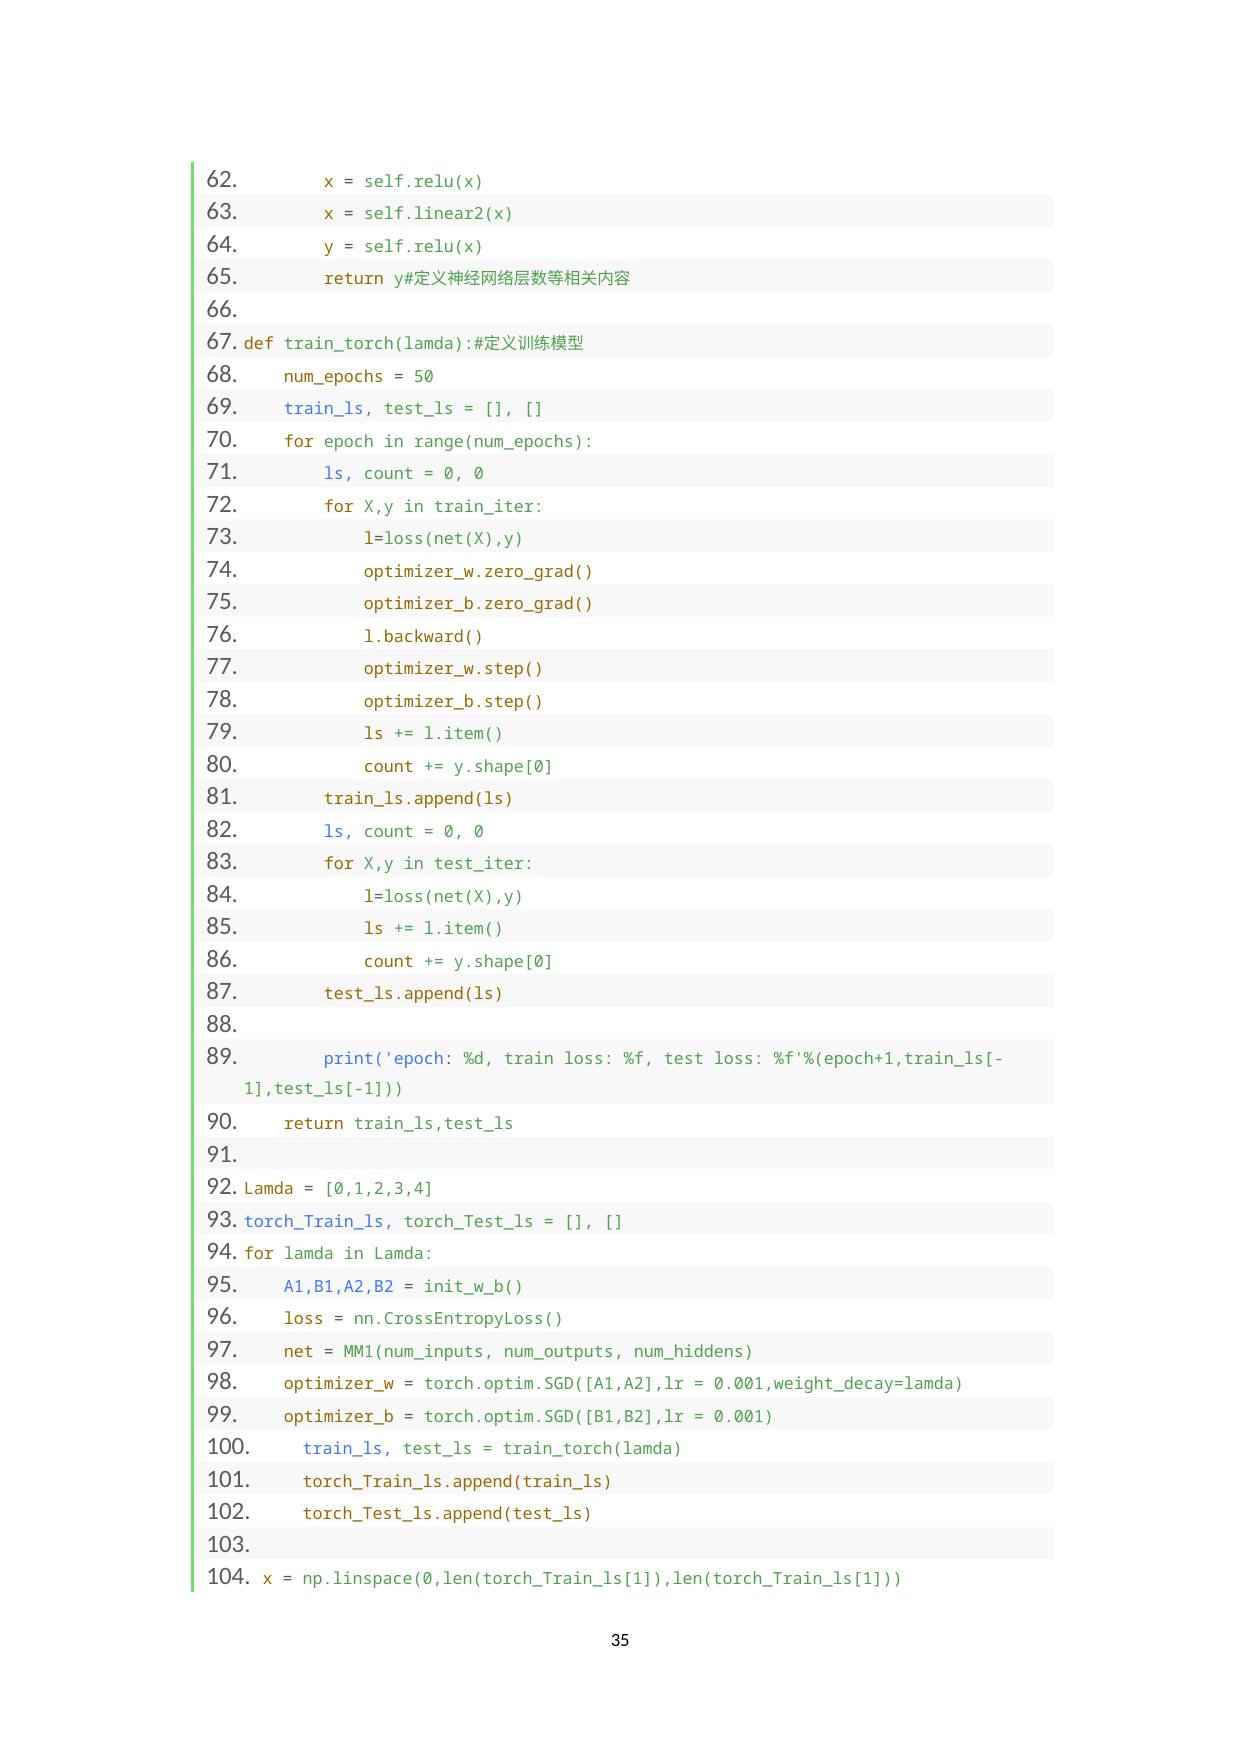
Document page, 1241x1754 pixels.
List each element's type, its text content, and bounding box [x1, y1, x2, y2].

list loss = nn.CrossEntropyLoss() [194, 1299, 1053, 1332]
list for X,y in train_iter: [194, 487, 1053, 519]
list optimizer_w = torch.optim.SGD([A1,A2],lr = 0.001,weight_decay=lamda) [194, 1364, 1053, 1397]
list ls += l.item() [194, 714, 1053, 747]
list A1,B1,A2,B2 = init_w_b() [194, 1267, 1053, 1299]
list optimizer_w.zero_grad() [194, 552, 1053, 584]
list count += y.shape[0] [194, 747, 1053, 779]
list x = self.linear2(x) [194, 194, 1053, 227]
list optimizer_b.zero_grad() [194, 584, 1053, 617]
list for X,y in test_iter: [194, 844, 1053, 877]
list x = self.relu(x) [194, 162, 1053, 194]
list l.backward() [194, 617, 1053, 649]
list train_ls, test_ls = [], [] [194, 389, 1053, 422]
list net = MM1(num_inputs, num_outputs, num_hiddens) [194, 1332, 1053, 1364]
list test_ls.append(ls) [194, 974, 1053, 1007]
list for lamda in Lamda: [194, 1234, 1053, 1267]
list torch_Train_ls, torch_Test_ls = [], [] [194, 1202, 1053, 1234]
list torch_Train_ls.append(train_ls) [194, 1462, 1053, 1494]
list optimizer_w.step() [194, 649, 1053, 682]
list l=loss(net(X),y) [194, 877, 1053, 909]
list x = np.linspace(0,len(torch_Train_ls[1]),len(torch_Train_ls[1])) [194, 1559, 1053, 1592]
list for epoch in range(num_epochs): [194, 422, 1053, 454]
list ls, count = 0, 0 [194, 454, 1053, 487]
list ls, count = 0, 0 [194, 812, 1053, 844]
list y = self.relu(x) [194, 227, 1053, 259]
list train_ls, test_ls = train_torch(lamda) [194, 1429, 1053, 1462]
list Lamda = [0,1,2,3,4] [194, 1169, 1053, 1202]
list torch_Test_ls.append(test_ls) [194, 1494, 1053, 1527]
list l=loss(net(X),y) [194, 519, 1053, 552]
list print('epoch: %d, train loss: %f, test loss: %f'%(epoch+1,train_ls[-1],test_ls[-1])) [194, 1039, 1053, 1104]
list return y#定义神经网络层数等相关内容 [194, 259, 1053, 292]
list train_ls.append(ls) [194, 779, 1053, 812]
list ls += l.item() [194, 909, 1053, 942]
list count += y.shape[0] [194, 942, 1053, 974]
list def train_torch(lamda):#定义训练模型 [194, 324, 1053, 357]
list return train_ls,test_ls [194, 1104, 1053, 1137]
list optimizer_b = torch.optim.SGD([B1,B2],lr = 0.001) [194, 1397, 1053, 1429]
list num_epochs = 50 [194, 357, 1053, 389]
list optimizer_b.step() [194, 682, 1053, 714]
